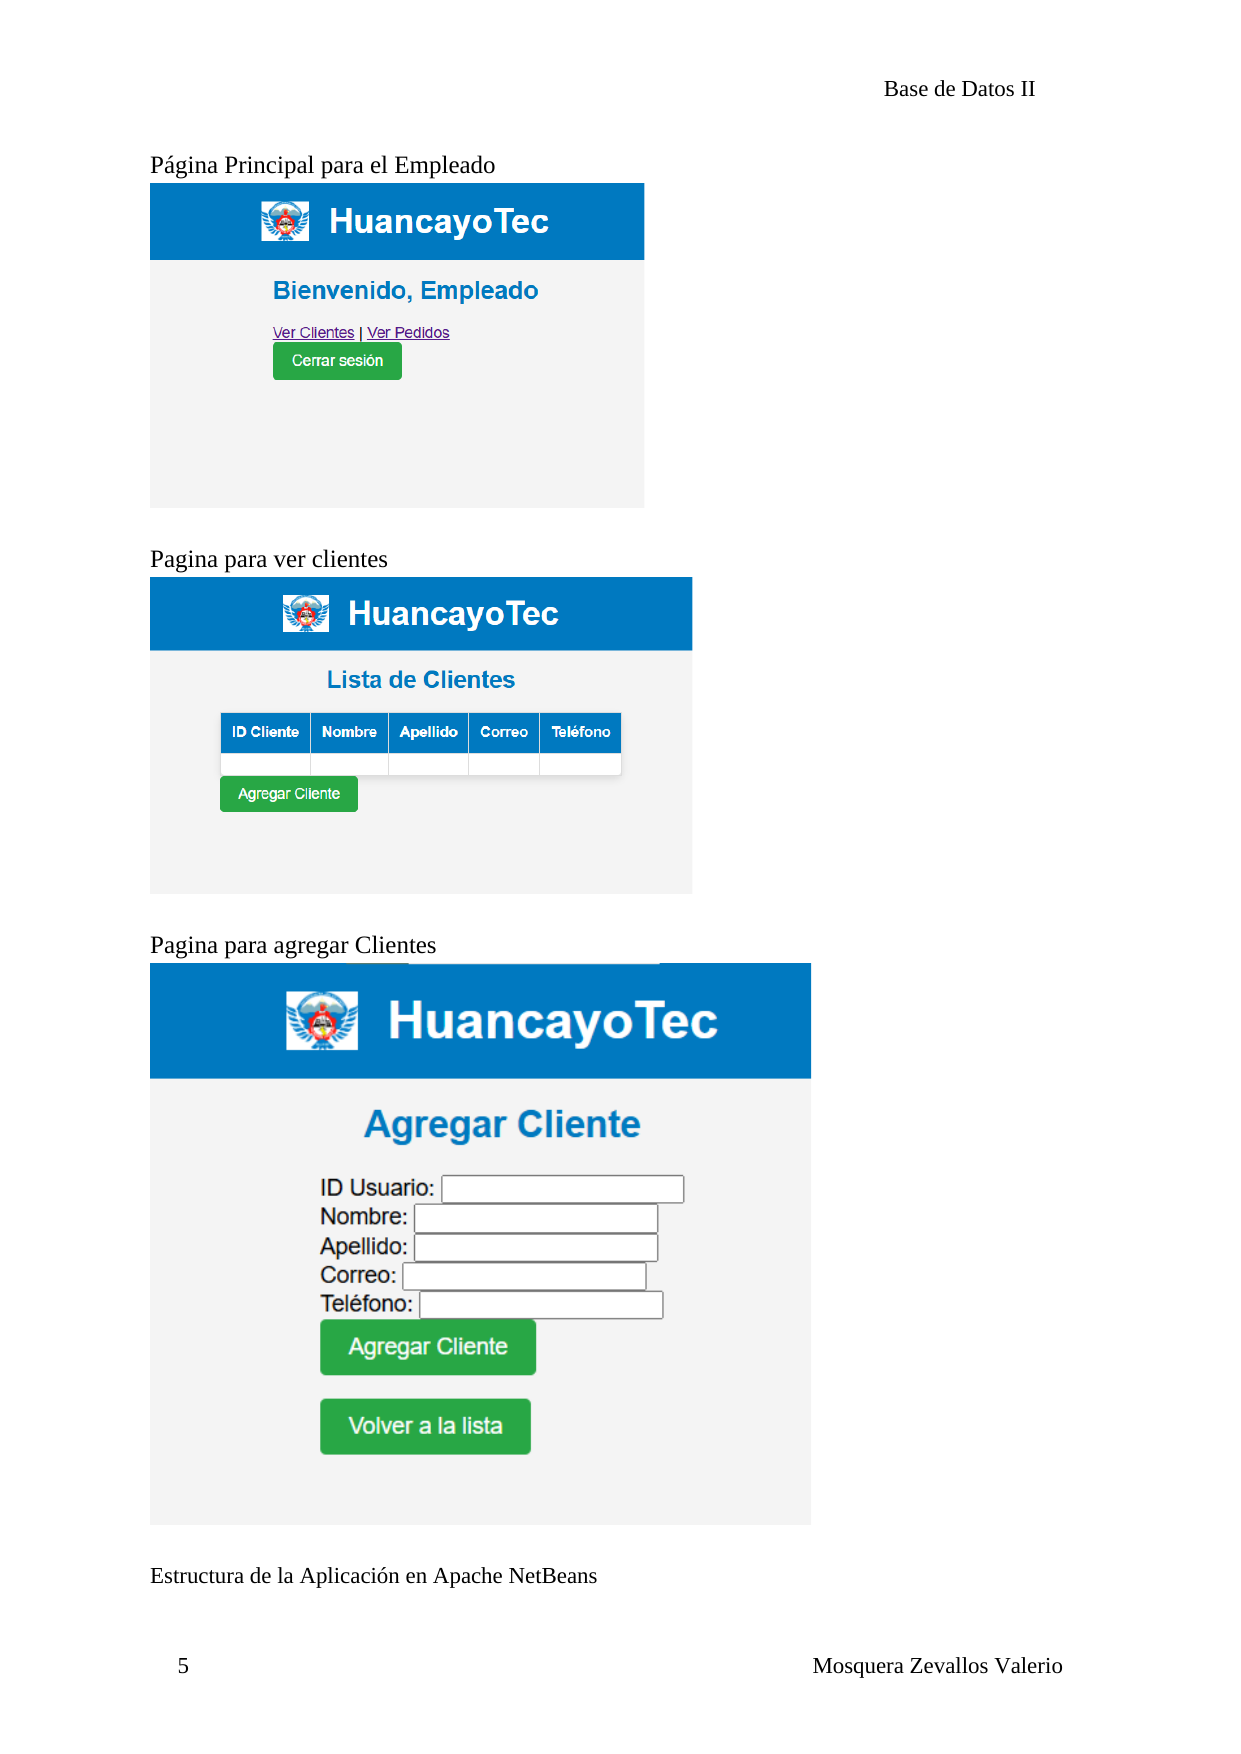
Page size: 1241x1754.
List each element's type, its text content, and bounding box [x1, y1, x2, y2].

text Pagina para ver clientes [150, 544, 1090, 573]
picture [150, 183, 645, 508]
text Página Principal para el Empleado [150, 150, 1090, 179]
text Pagina para agregar Clientes [150, 931, 1090, 959]
text Estructura de la Aplicación en Apache NetBeans [150, 1562, 1090, 1588]
picture [150, 577, 693, 894]
picture [150, 963, 812, 1525]
